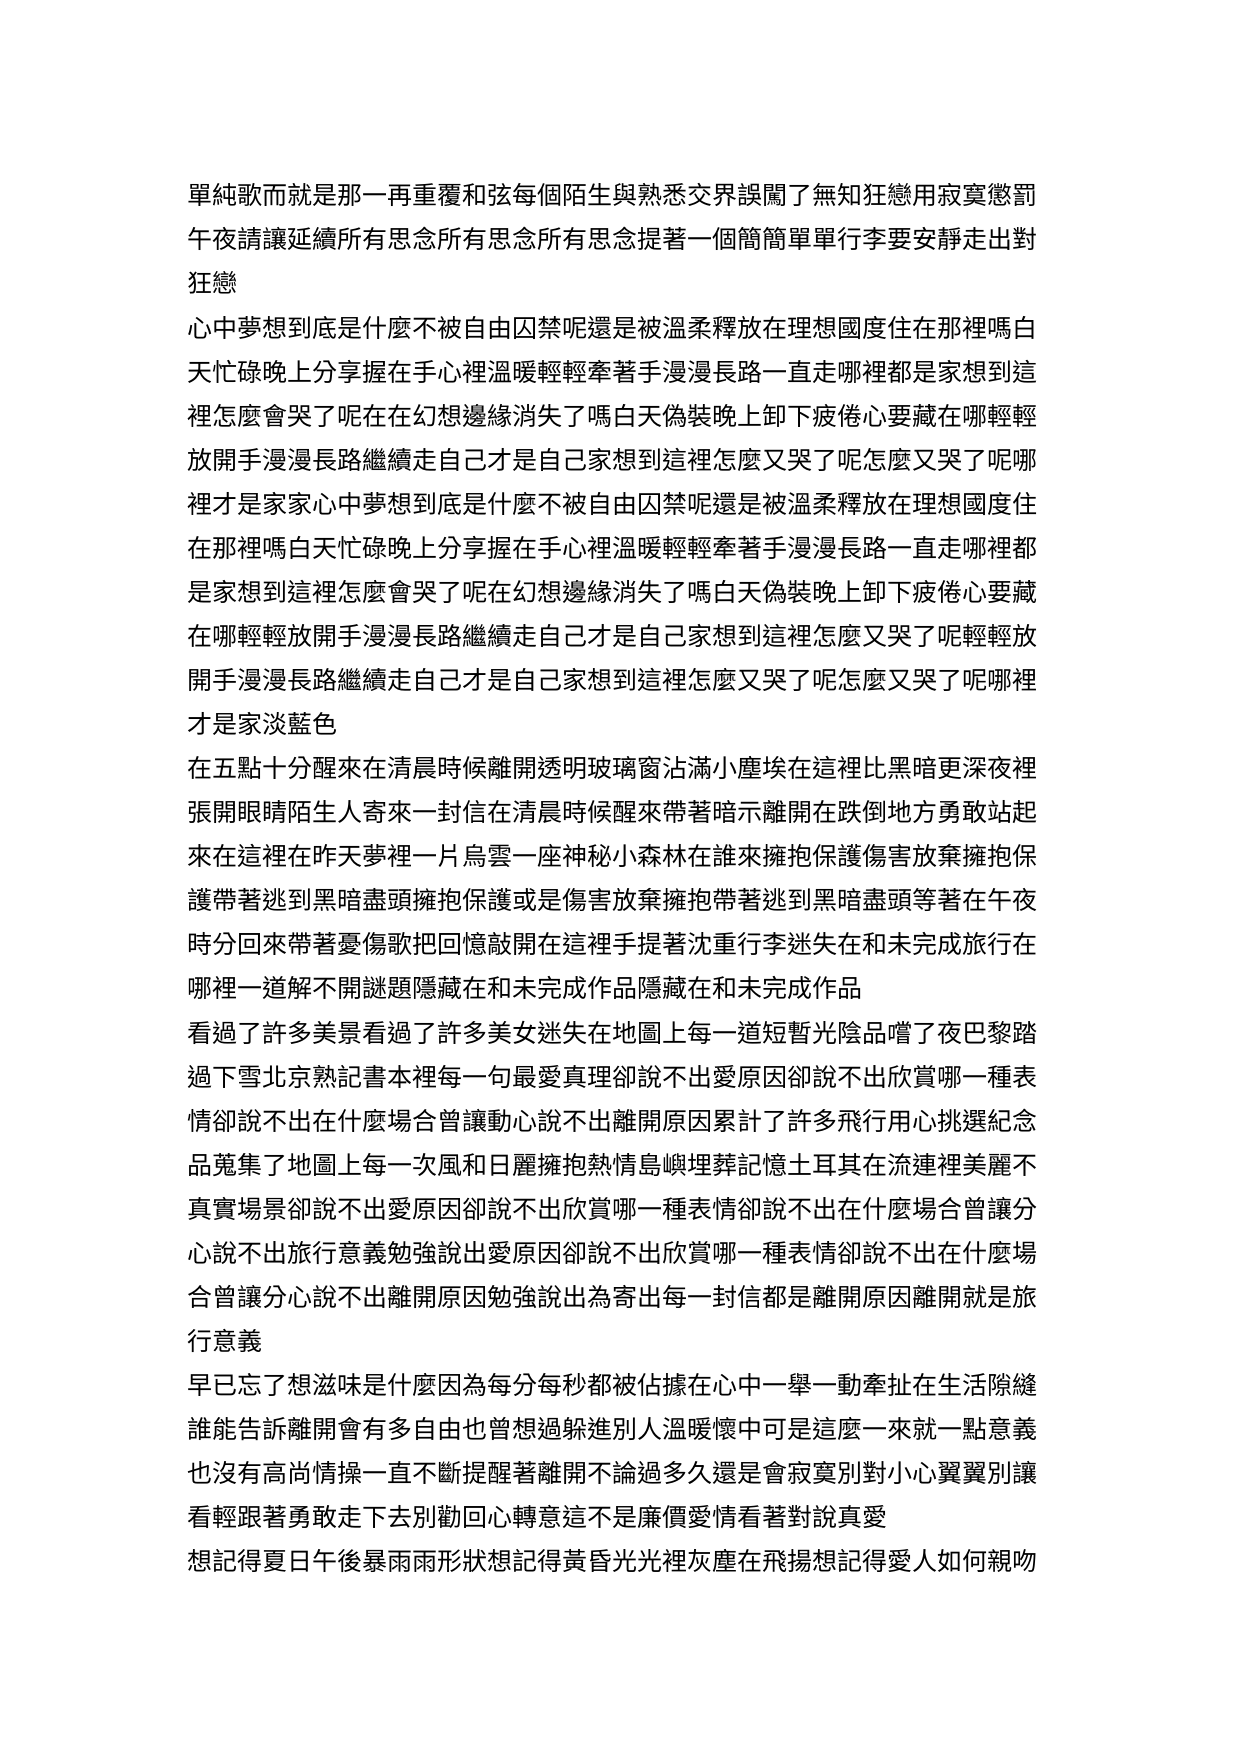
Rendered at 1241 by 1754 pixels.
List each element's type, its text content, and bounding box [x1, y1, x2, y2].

text 早已忘了想滋味是什麼因為每分每秒都被佔據在心中一舉一動牽扯在生活隙縫誰能告訴離開會有多自由也曾想過躲進別人溫暖懷中可是這麼一來就一點意義也沒有高尚情操一直不斷提醒著離開不論過多久還是會寂寞別對小心翼翼別讓看輕跟著勇敢走下去別勸回心轉意這不是廉價愛情看著對說真愛 [187, 1362, 1053, 1538]
text 在五點十分醒來在清晨時候離開透明玻璃窗沾滿小塵埃在這裡比黑暗更深夜裡張開眼睛陌生人寄來一封信在清晨時候醒來帶著暗示離開在跌倒地方勇敢站起來在這裡在昨天夢裡一片烏雲一座神秘小森林在誰來擁抱保護傷害放棄擁抱保護帶著逃到黑暗盡頭擁抱保護或是傷害放棄擁抱帶著逃到黑暗盡頭等著在午夜時分回來帶著憂傷歌把回憶敲開在這裡手提著沈重行李迷失在和未完成旅行在哪裡一道解不開謎題隱藏在和未完成作品隱藏在和未完成作品 [187, 745, 1053, 1009]
text 看過了許多美景看過了許多美女迷失在地圖上每一道短暫光陰品嚐了夜巴黎踏過下雪北京熟記書本裡每一句最愛真理卻說不出愛原因卻說不出欣賞哪一種表情卻說不出在什麼場合曾讓動心說不出離開原因累計了許多飛行用心挑選紀念品蒐集了地圖上每一次風和日麗擁抱熱情島嶼埋葬記憶土耳其在流連裡美麗不真實場景卻說不出愛原因卻說不出欣賞哪一種表情卻說不出在什麼場合曾讓分心說不出旅行意義勉強說出愛原因卻說不出欣賞哪一種表情卻說不出在什麼場合曾讓分心說不出離開原因勉強說出為寄出每一封信都是離開原因離開就是旅行意義 [187, 1009, 1053, 1362]
text 心中夢想到底是什麼不被自由囚禁呢還是被溫柔釋放在理想國度住在那裡嗎白天忙碌晚上分享握在手心裡溫暖輕輕牽著手漫漫長路一直走哪裡都是家想到這裡怎麼會哭了呢在在幻想邊緣消失了嗎白天偽裝晚上卸下疲倦心要藏在哪輕輕放開手漫漫長路繼續走自己才是自己家想到這裡怎麼又哭了呢怎麼又哭了呢哪裡才是家家心中夢想到底是什麼不被自由囚禁呢還是被溫柔釋放在理想國度住在那裡嗎白天忙碌晚上分享握在手心裡溫暖輕輕牽著手漫漫長路一直走哪裡都是家想到這裡怎麼會哭了呢在幻想邊緣消失了嗎白天偽裝晚上卸下疲倦心要藏在哪輕輕放開手漫漫長路繼續走自己才是自己家想到這裡怎麼又哭了呢輕輕放開手漫漫長路繼續走自己才是自己家想到這裡怎麼又哭了呢怎麼又哭了呢哪裡才是家淡藍色 [187, 304, 1053, 745]
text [187, 1538, 1053, 1582]
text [187, 172, 1053, 304]
